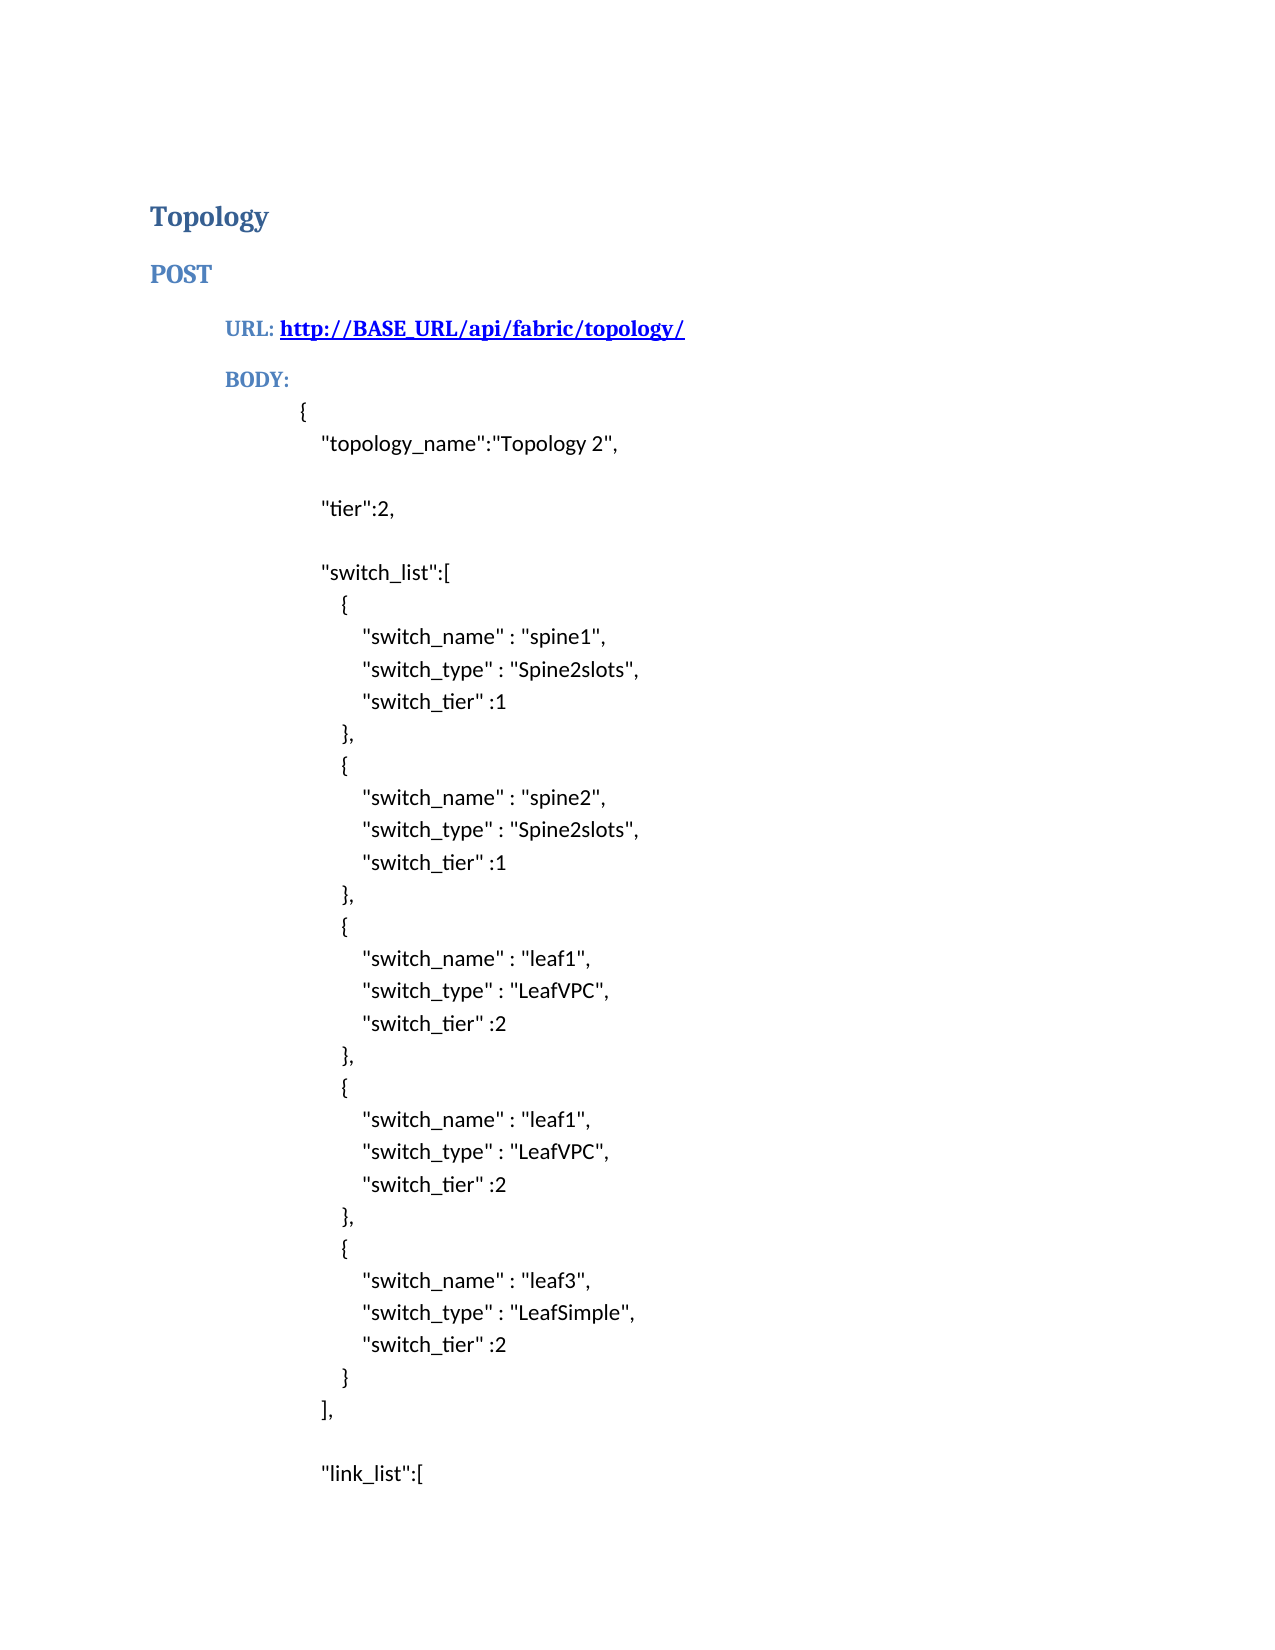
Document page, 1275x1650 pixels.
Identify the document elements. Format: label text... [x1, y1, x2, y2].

text }, [300, 1041, 1125, 1069]
text "switch_tier" :1 [300, 848, 1125, 876]
text { [300, 1234, 1125, 1262]
subtitle BODY: [225, 367, 1125, 393]
text "switch_type" : "Spine2slots", [300, 655, 1125, 683]
text "switch_tier" :2 [300, 1170, 1125, 1198]
text "switch_name" : "spine2", [300, 783, 1125, 811]
text } [300, 1363, 1125, 1391]
text "switch_type" : "LeafVPC", [300, 977, 1125, 1004]
subtitle POST [150, 259, 1125, 291]
text "switch_type" : "Spine2slots", [300, 816, 1125, 844]
text "switch_name" : "leaf1", [300, 944, 1125, 972]
text "switch_name" : "spine1", [300, 622, 1125, 651]
text { [300, 751, 1125, 779]
text "topology_name":"Topology 2", [300, 429, 1125, 457]
text { [300, 1073, 1125, 1101]
text "switch_type" : "LeafSimple", [300, 1298, 1125, 1326]
text { [300, 397, 1125, 425]
text "switch_tier" :2 [300, 1331, 1125, 1359]
text }, [300, 1202, 1125, 1230]
text }, [300, 880, 1125, 908]
text }, [300, 719, 1125, 747]
text "tier":2, [300, 494, 1125, 522]
text "switch_type" : "LeafVPC", [300, 1137, 1125, 1166]
text "switch_name" : "leaf1", [300, 1105, 1125, 1133]
text "link_list":[ [300, 1459, 1125, 1487]
text { [300, 590, 1125, 618]
text "switch_tier" :2 [300, 1009, 1125, 1037]
text "switch_list":[ [300, 558, 1125, 586]
text "switch_name" : "leaf3", [300, 1266, 1125, 1294]
text { [300, 912, 1125, 940]
text "switch_tier" :1 [300, 687, 1125, 715]
subtitle Topology [150, 200, 1125, 233]
subtitle URL: http://BASE_URL/api/fabric/topology/ [225, 316, 1125, 342]
text ], [300, 1395, 1125, 1423]
